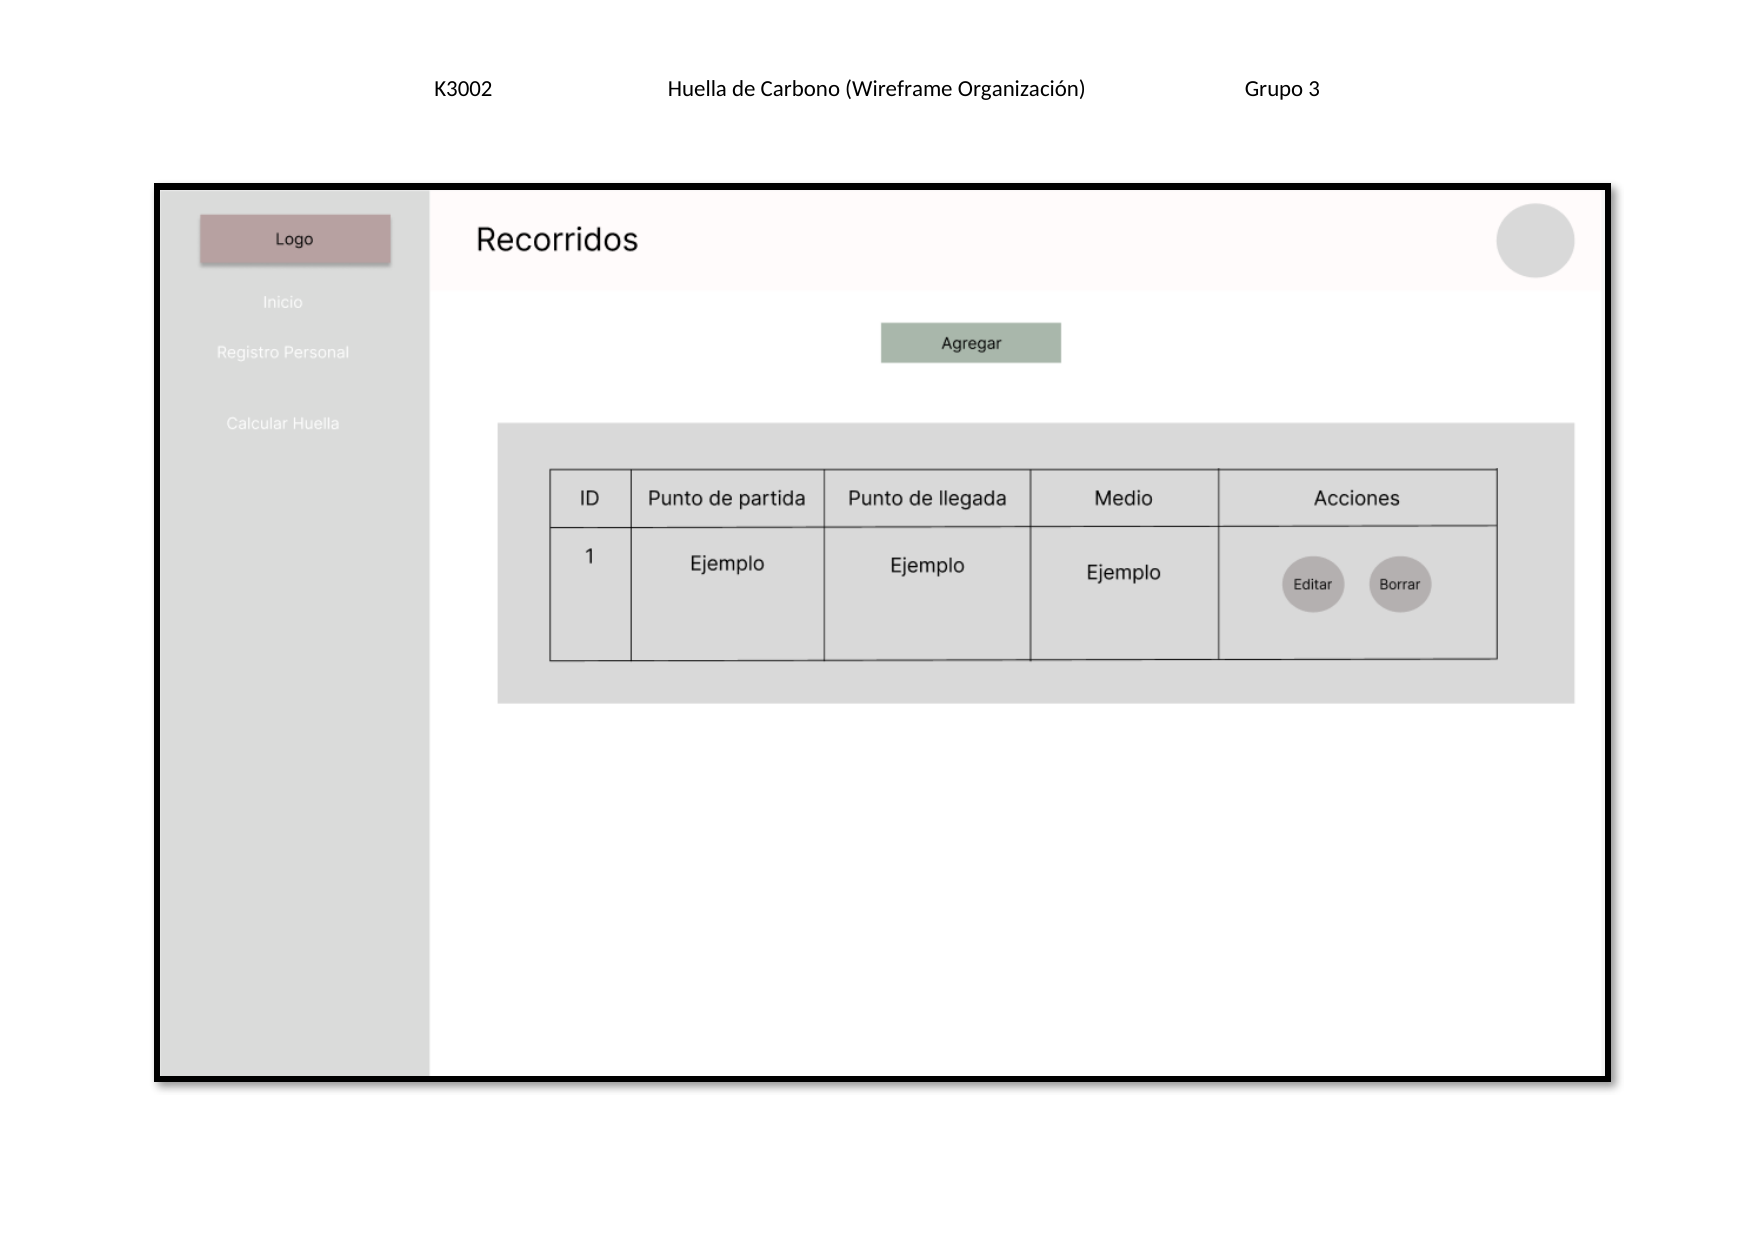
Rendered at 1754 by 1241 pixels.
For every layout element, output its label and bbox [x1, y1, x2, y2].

picture [160, 190, 1605, 1076]
